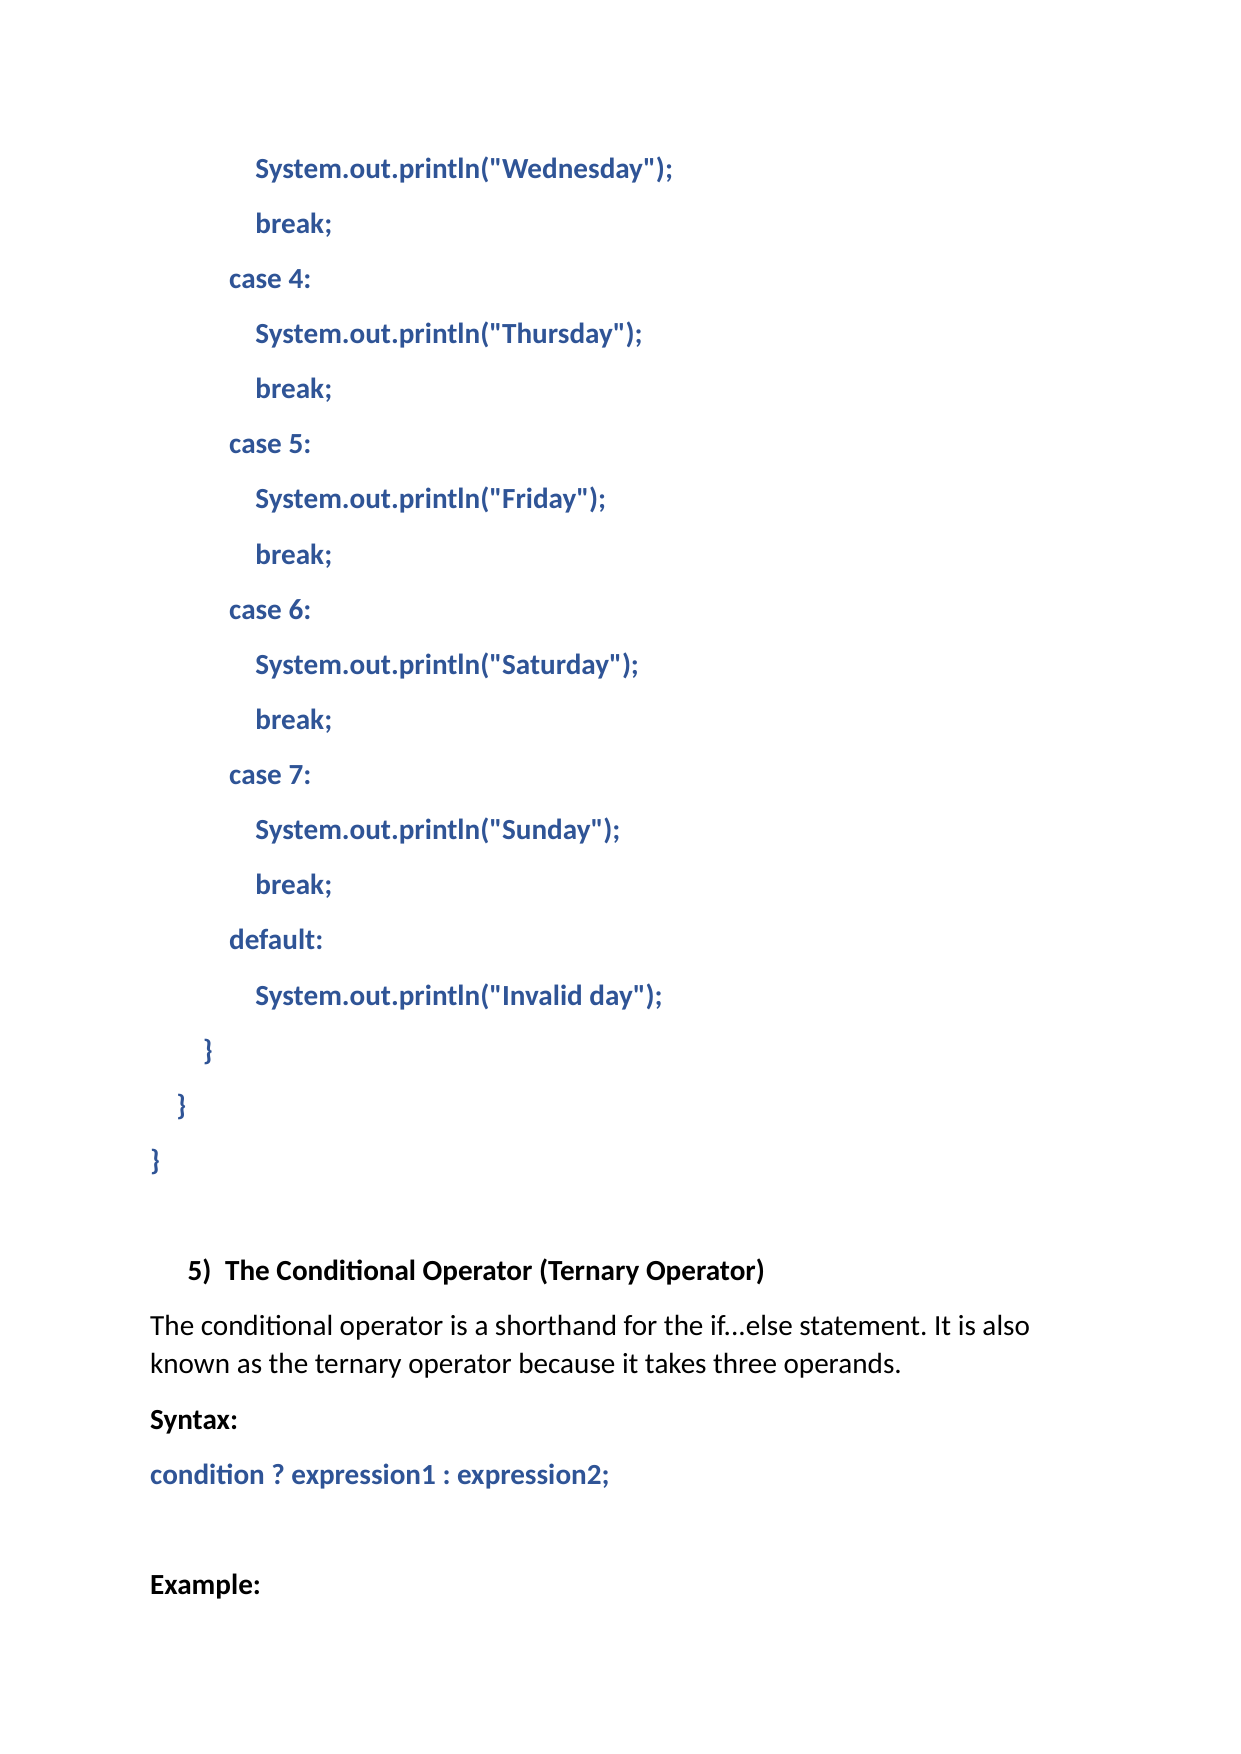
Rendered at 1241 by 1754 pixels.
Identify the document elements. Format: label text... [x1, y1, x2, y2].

text System.out.println("Wednesday"); [150, 150, 1090, 186]
text break; [150, 370, 1090, 406]
text break; [150, 866, 1090, 902]
text } [150, 1032, 1090, 1067]
text Example: [150, 1566, 1090, 1602]
text System.out.println("Saturday"); [150, 646, 1090, 682]
text } [150, 1142, 1090, 1177]
text break; [150, 701, 1090, 737]
text case 5: [150, 426, 1090, 461]
text case 7: [150, 756, 1090, 792]
text condition ? expression1 : expression2; [150, 1456, 1090, 1491]
text The conditional operator is a shorthand for the if...else statement. It is also known as the ternary operator because it takes three operands. [150, 1307, 1090, 1381]
text System.out.println("Thursday"); [150, 315, 1090, 351]
text Syntax: [150, 1401, 1090, 1436]
text default: [150, 921, 1090, 957]
text System.out.println("Invalid day"); [150, 977, 1090, 1012]
text break; [150, 536, 1090, 571]
text System.out.println("Friday"); [150, 481, 1090, 516]
list The Conditional Operator (Ternary Operator) [187, 1252, 1090, 1288]
text System.out.println("Sunday"); [150, 811, 1090, 847]
text } [150, 1087, 1090, 1122]
text case 6: [150, 591, 1090, 626]
text case 4: [150, 260, 1090, 296]
text break; [150, 205, 1090, 241]
